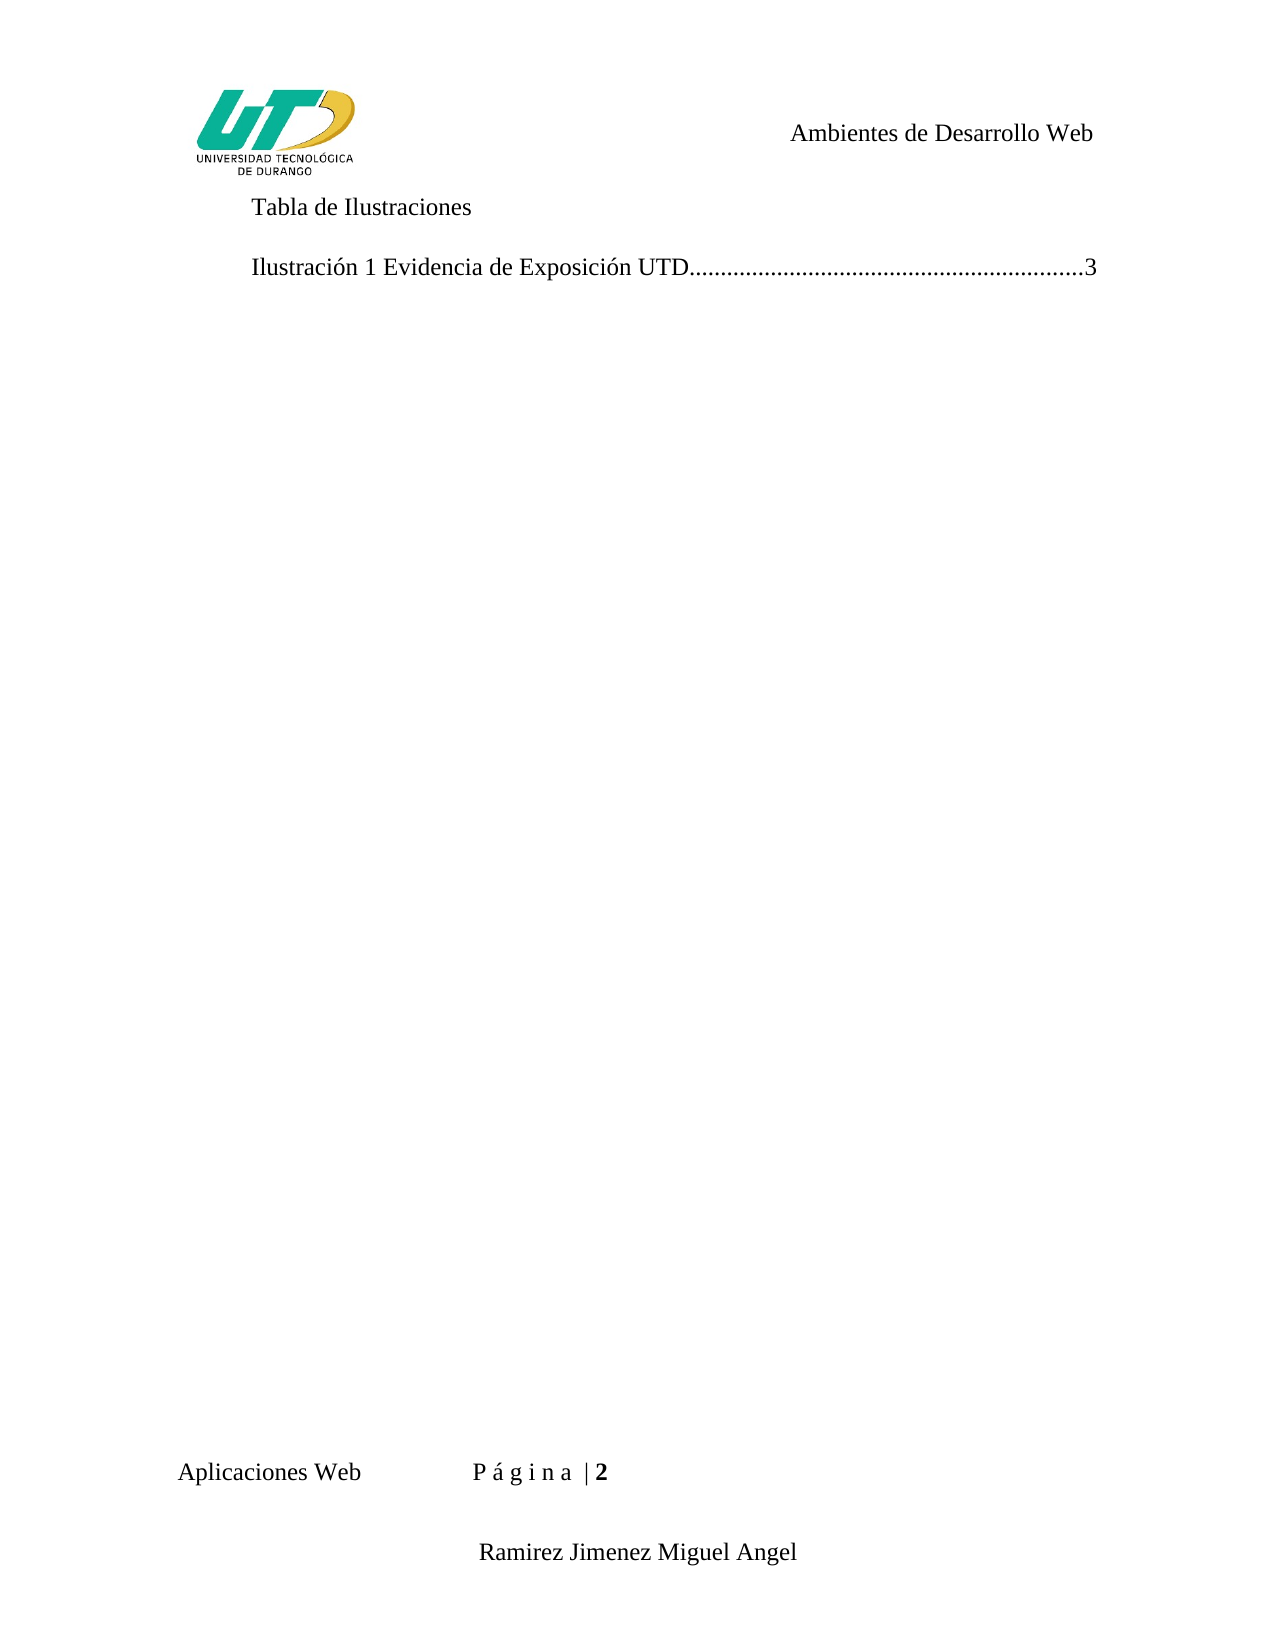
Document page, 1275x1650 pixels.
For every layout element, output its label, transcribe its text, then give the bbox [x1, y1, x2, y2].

picture [177, 73, 374, 192]
text Ilustración 1 Evidencia de Exposición UTD 3 [177, 252, 1098, 280]
subtitle Tabla de Ilustraciones [177, 192, 1098, 221]
